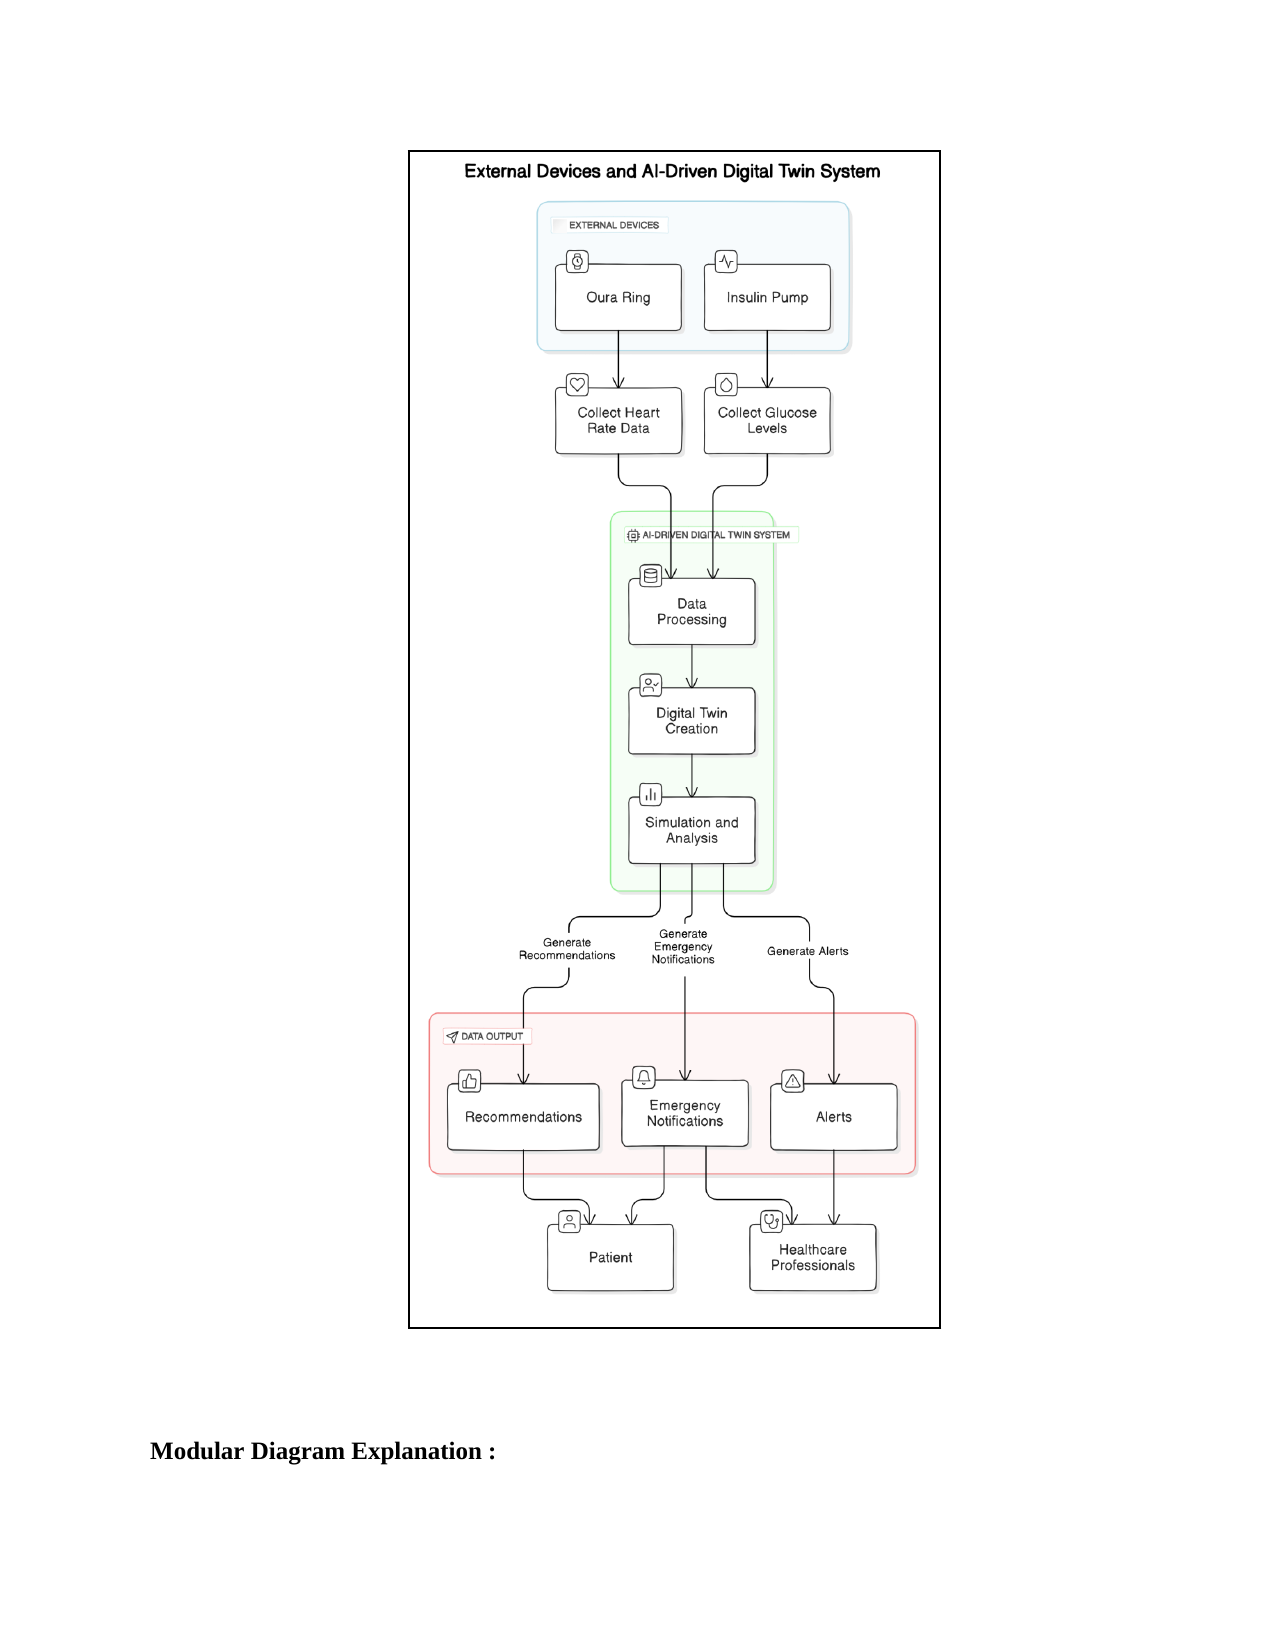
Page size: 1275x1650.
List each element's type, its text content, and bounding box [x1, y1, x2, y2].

text Modular Diagram Explanation : [150, 1436, 1125, 1465]
picture [410, 152, 939, 1327]
